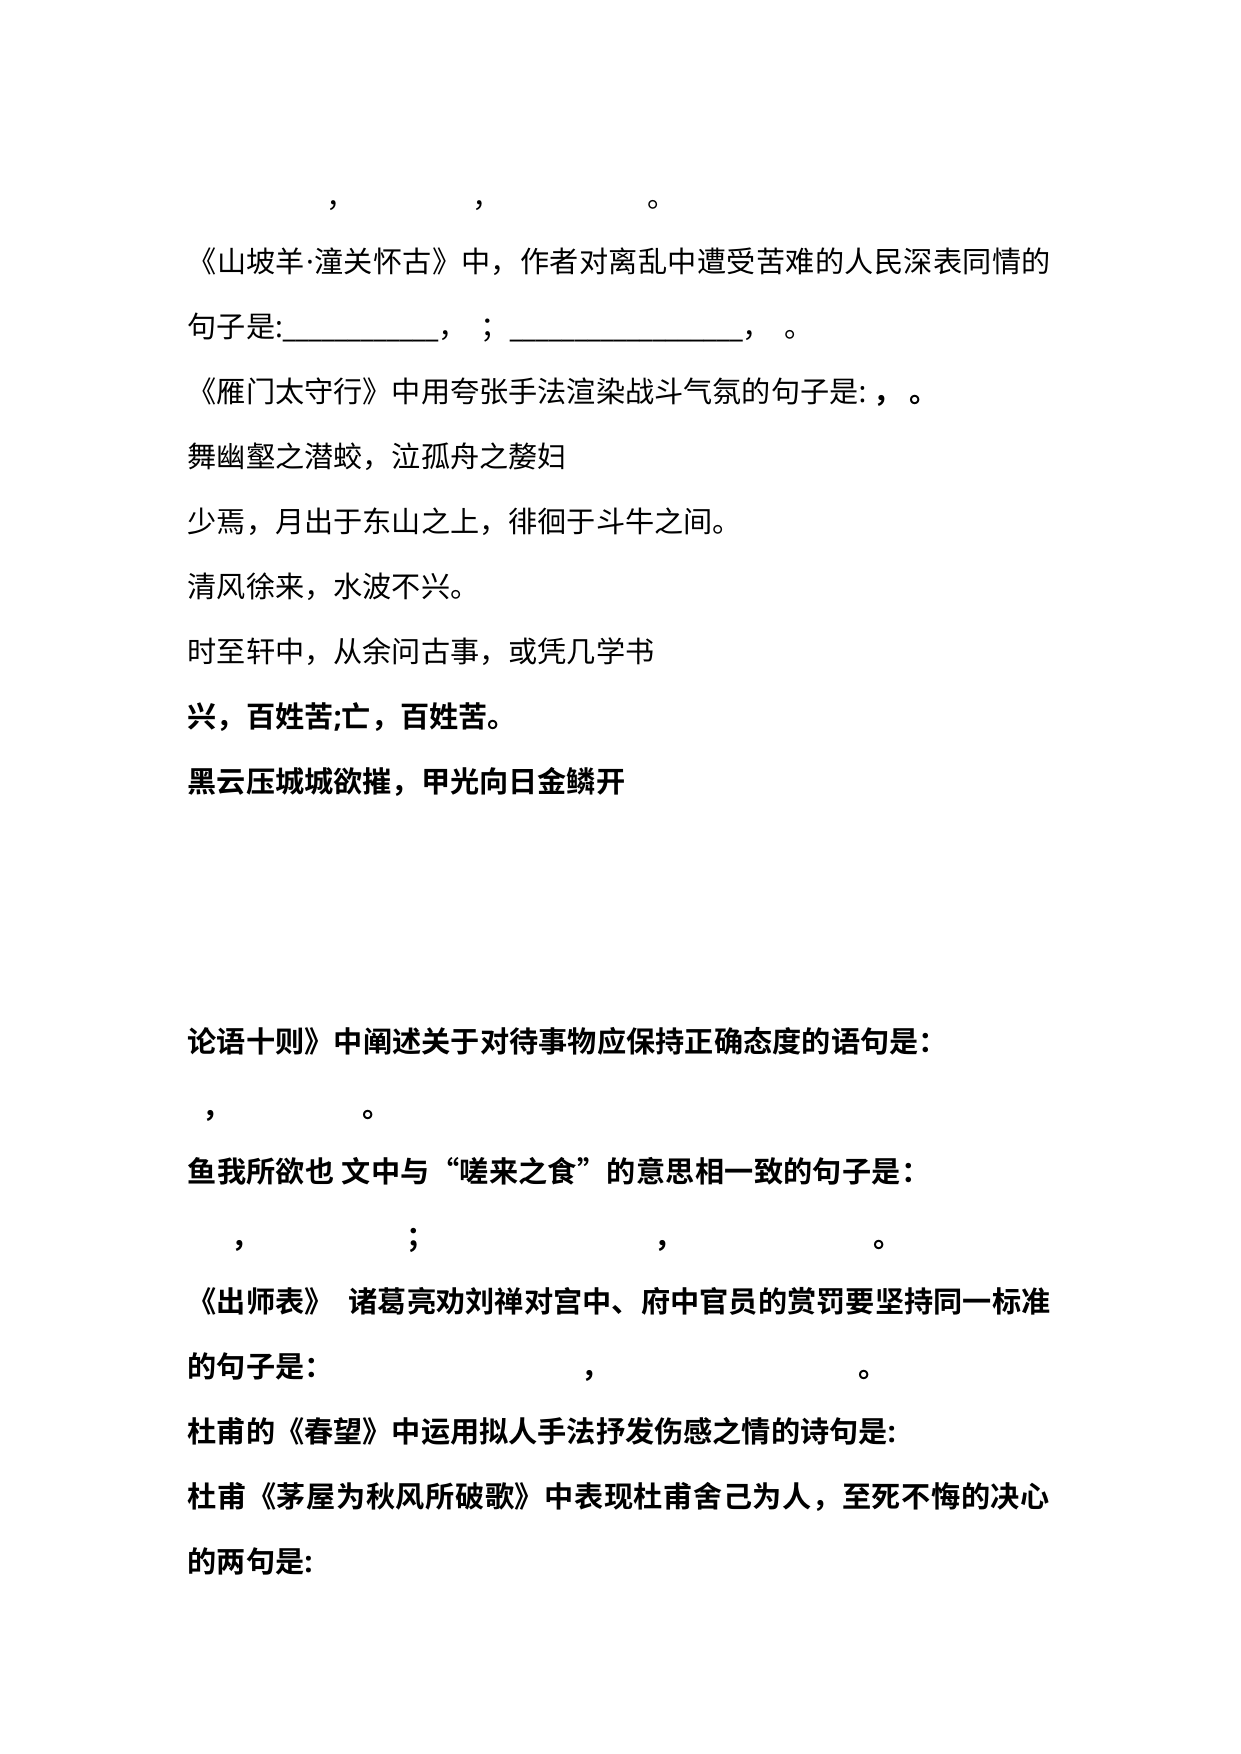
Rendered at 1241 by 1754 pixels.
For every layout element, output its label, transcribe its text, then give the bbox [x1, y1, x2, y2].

text 时至轩中，从余问古事，或凭几学书 [187, 617, 1053, 682]
text 论语十则》中阐述关于对待事物应保持正确态度的语句是： ， 。 [187, 1007, 1053, 1137]
text 舞幽壑之潜蛟，泣孤舟之嫠妇 [187, 422, 1053, 487]
text 《山坡羊·潼关怀古》中，作者对离乱中遭受苦难的人民深表同情的句子是:____________， ；__________________， 。 [187, 227, 1053, 357]
text 杜甫《茅屋为秋风所破歌》中表现杜甫舍己为人，至死不悔的决心的两句是: [187, 1462, 1053, 1592]
text 黑云压城城欲摧，甲光向日金鳞开 [187, 747, 1053, 812]
text 兴，百姓苦;亡，百姓苦。 [187, 682, 1053, 747]
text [187, 162, 1053, 227]
text 《出师表》 诸葛亮劝刘禅对宫中、府中官员的赏罚要坚持同一标准的句子是： ， 。 [187, 1267, 1053, 1397]
text 鱼我所欲也 文中与“嗟来之食”的意思相一致的句子是： ， ； ， 。 [187, 1137, 1053, 1267]
text 清风徐来，水波不兴。 [187, 552, 1053, 617]
text 少焉，月出于东山之上，徘徊于斗牛之间。 [187, 487, 1053, 552]
text 《雁门太守行》中用夸张手法渲染战斗气氛的句子是: ， 。 [187, 357, 1053, 422]
text 杜甫的《春望》中运用拟人手法抒发伤感之情的诗句是: [187, 1397, 1053, 1462]
